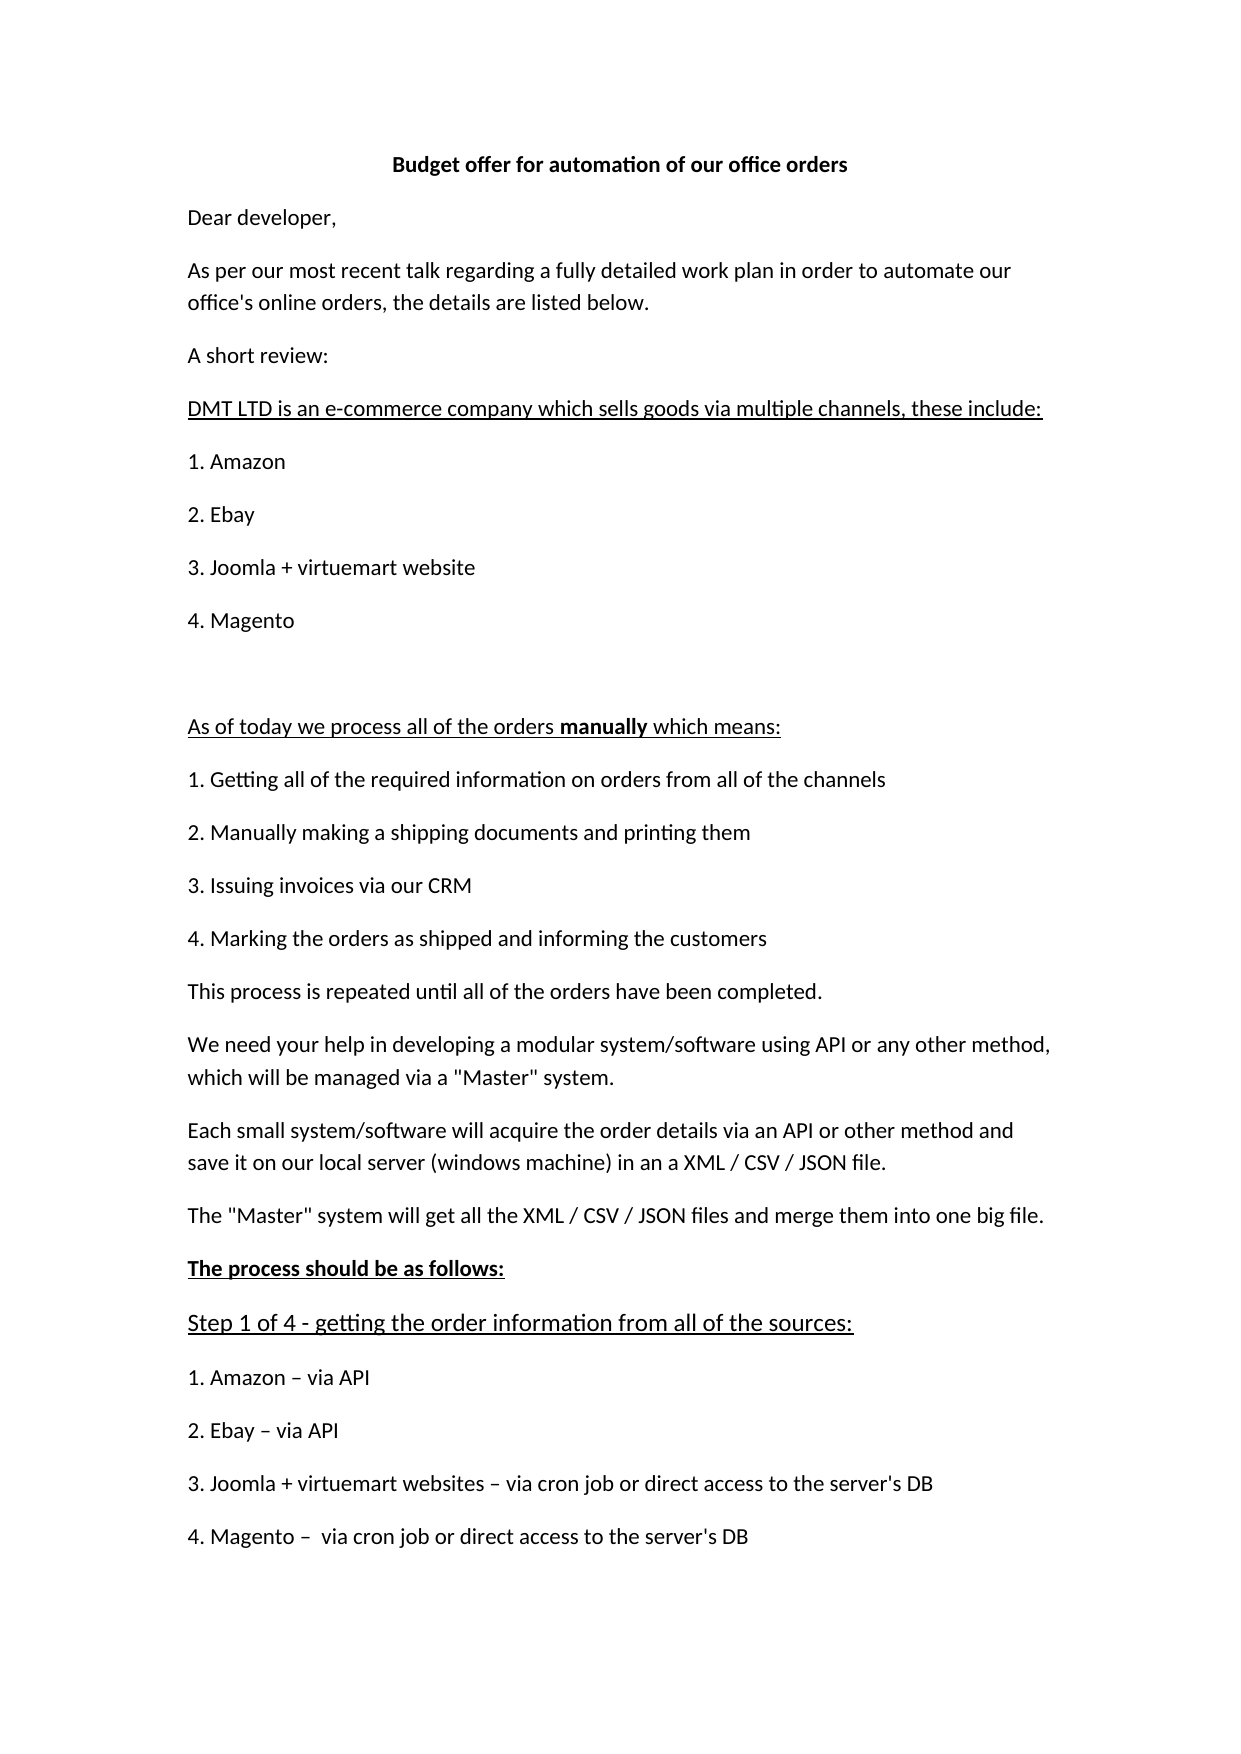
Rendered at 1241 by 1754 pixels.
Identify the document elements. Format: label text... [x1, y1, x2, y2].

text 3. Issuing invoices via our CRM [187, 871, 1053, 899]
text Step 1 of 4 - getting the order information from all of the sources: [187, 1307, 1053, 1337]
text 2. Ebay [187, 500, 1053, 528]
text Dear developer, [187, 203, 1053, 231]
text As per our most recent talk regarding a fully detailed work plan in order to automate our office's online orders, the details are listed below. [187, 256, 1053, 316]
text 4. Magento – via cron job or direct access to the server's DB [187, 1522, 1053, 1550]
text The "Master" system will get all the XML / CSV / JSON files and merge them into one big file. [187, 1201, 1053, 1229]
text 4. Marking the orders as shipped and informing the customers [187, 924, 1053, 952]
text 3. Joomla + virtuemart website [187, 553, 1053, 581]
text This process is repeated until all of the orders have been completed. [187, 977, 1053, 1006]
text 1. Getting all of the required information on orders from all of the channels [187, 765, 1053, 793]
text DMT LTD is an e-commerce company which sells goods via multiple channels, these include: [187, 394, 1053, 422]
text Each small system/software will acquire the order details via an API or other method and save it on our local server (windows machine) in an a XML / CSV / JSON file. [187, 1116, 1053, 1176]
text 4. Magento [187, 606, 1053, 634]
text As of today we process all of the orders manually which means: [187, 712, 1053, 740]
text 2. Ebay – via API [187, 1416, 1053, 1444]
text 2. Manually making a shipping documents and printing them [187, 818, 1053, 846]
text 1. Amazon – via API [187, 1363, 1053, 1391]
text Budget offer for automation of our office orders [187, 150, 1053, 178]
text The process should be as follows: [187, 1254, 1053, 1282]
text 3. Joomla + virtuemart websites – via cron job or direct access to the server's DB [187, 1469, 1053, 1497]
text We need your help in developing a modular system/software using API or any other method, which will be managed via a "Master" system. [187, 1031, 1053, 1091]
text A short review: [187, 341, 1053, 369]
text 1. Amazon [187, 447, 1053, 475]
